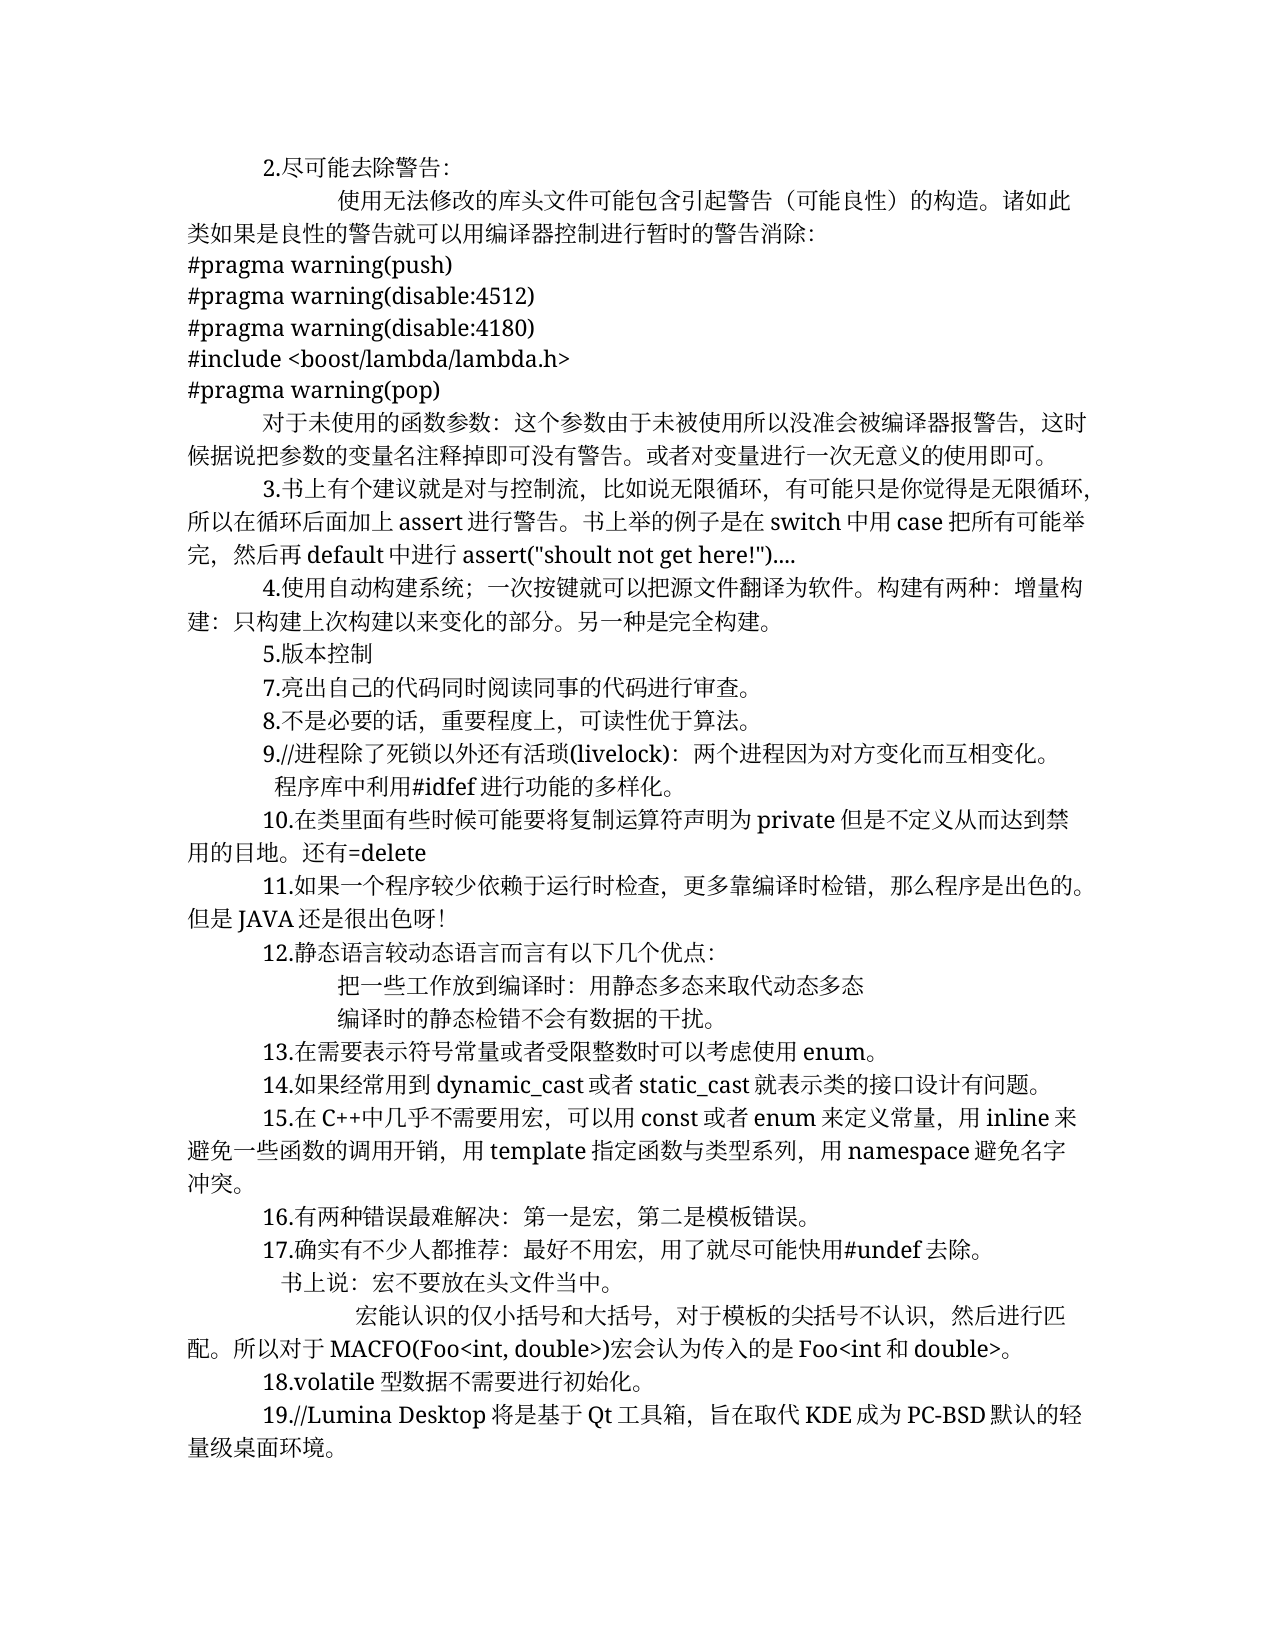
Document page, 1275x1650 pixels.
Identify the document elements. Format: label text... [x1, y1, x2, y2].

text 把一些工作放到编译时：用静态多态来取代动态多态 [187, 968, 1087, 1001]
text 19.//Lumina Desktop将是基于Qt工具箱，旨在取代KDE成为PC-BSD默认的轻量级桌面环境。 [187, 1397, 1087, 1463]
text 9.//进程除了死锁以外还有活琐(livelock)：两个进程因为对方变化而互相变化。 [187, 736, 1087, 769]
text 13.在需要表示符号常量或者受限整数时可以考虑使用enum。 [187, 1033, 1087, 1067]
text 2.尽可能去除警告： [187, 150, 1087, 183]
text 15.在C++中几乎不需要用宏，可以用const或者enum来定义常量，用inline来避免一些函数的调用开销，用template指定函数与类型系列，用namespace避免名字冲突。 [187, 1100, 1087, 1199]
text 书上说：宏不要放在头文件当中。 [187, 1265, 1087, 1298]
text 宏能认识的仅小括号和大括号，对于模板的尖括号不认识，然后进行匹配。所以对于MACFO(Foo<int, double>)宏会认为传入的是Foo<int和double>。 [187, 1298, 1087, 1364]
text #pragma warning(disable:4512) [187, 280, 1087, 311]
text 5.版本控制 [187, 636, 1087, 669]
text 11.如果一个程序较少依赖于运行时检查，更多靠编译时检错，那么程序是出色的。但是JAVA还是很出色呀！ [187, 868, 1087, 934]
text 14.如果经常用到dynamic_cast或者static_cast就表示类的接口设计有问题。 [187, 1067, 1087, 1100]
text 8.不是必要的话，重要程度上，可读性优于算法。 [187, 703, 1087, 736]
text 程序库中利用#idfef进行功能的多样化。 [187, 769, 1087, 802]
text #pragma warning(push) [187, 249, 1087, 280]
text 12.静态语言较动态语言而言有以下几个优点： [187, 934, 1087, 968]
text 对于未使用的函数参数：这个参数由于未被使用所以没准会被编译器报警告，这时候据说把参数的变量名注释掉即可没有警告。或者对变量进行一次无意义的使用即可。 [187, 405, 1087, 471]
text 7.亮出自己的代码同时阅读同事的代码进行审查。 [187, 669, 1087, 703]
text 使用无法修改的库头文件可能包含引起警告（可能良性）的构造。诸如此类如果是良性的警告就可以用编译器控制进行暂时的警告消除： [187, 183, 1087, 249]
text #include <boost/lambda/lambda.h> [187, 343, 1087, 374]
text 17.确实有不少人都推荐：最好不用宏，用了就尽可能快用#undef去除。 [187, 1232, 1087, 1265]
text 18.volatile型数据不需要进行初始化。 [187, 1364, 1087, 1397]
text 编译时的静态检错不会有数据的干扰。 [187, 1001, 1087, 1033]
text #pragma warning(disable:4180) [187, 311, 1087, 343]
text 10.在类里面有些时候可能要将复制运算符声明为private但是不定义从而达到禁用的目地。还有=delete [187, 802, 1087, 868]
text 4.使用自动构建系统；一次按键就可以把源文件翻译为软件。构建有两种：增量构建：只构建上次构建以来变化的部分。另一种是完全构建。 [187, 570, 1087, 636]
text 3.书上有个建议就是对与控制流，比如说无限循环，有可能只是你觉得是无限循环，所以在循环后面加上assert进行警告。书上举的例子是在switch中用case把所有可能举完，然后再default中进行assert("shoult not get here!").... [187, 471, 1087, 570]
text 16.有两种错误最难解决：第一是宏，第二是模板错误。 [187, 1199, 1087, 1232]
text #pragma warning(pop) [187, 374, 1087, 405]
